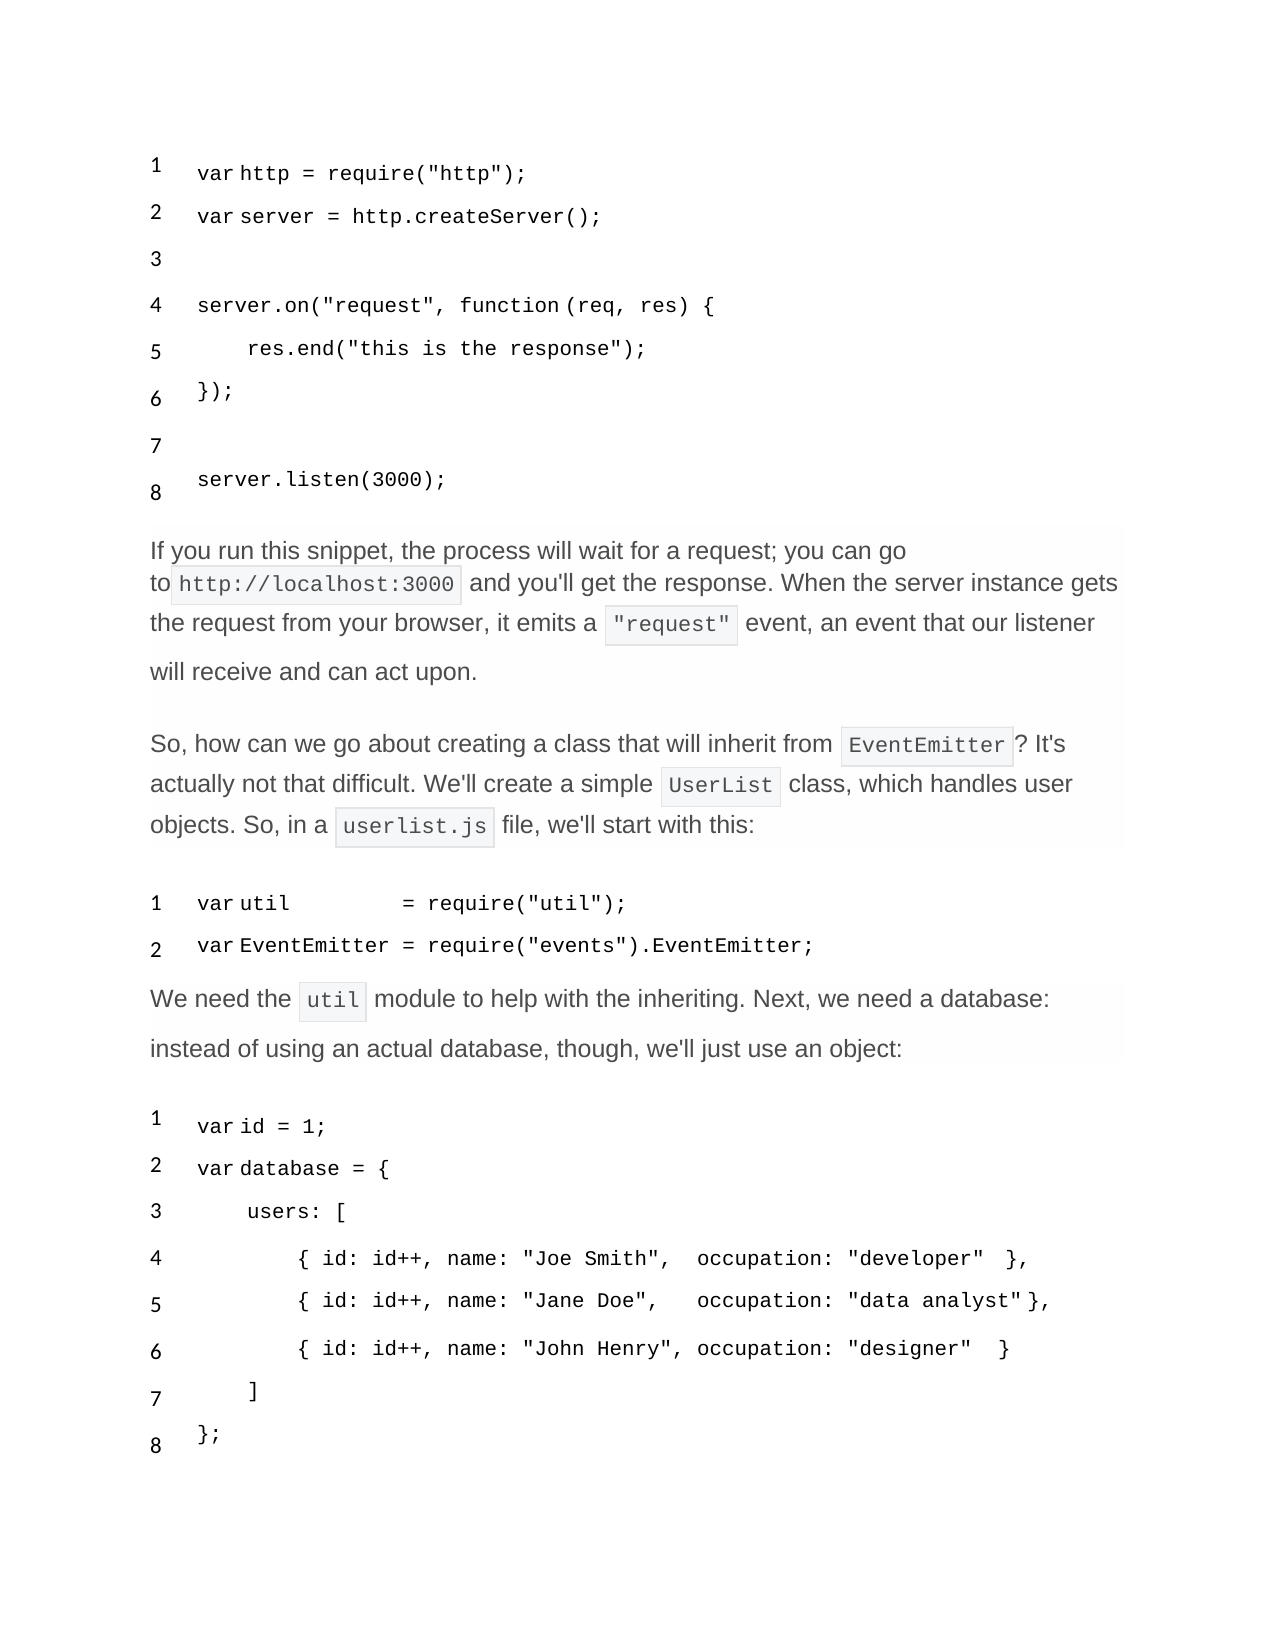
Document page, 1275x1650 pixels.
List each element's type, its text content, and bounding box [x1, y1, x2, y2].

table_header 1 2 [150, 888, 197, 982]
text We need the util module to help with the inheriting. Next, we need a database: instead of using an actual database, though, we'll just use an object: [150, 982, 1125, 1062]
table_header var http = require("http"); var server = http.createServer(); server.on("request", function (req, res) { res.end("this is the response"); }); server.listen(3000); [197, 150, 1087, 525]
text If you run this snippet, the process will wait for a request; you can go tohttp://localhost:3000 and you'll get the response. When the server instance gets the request from your browser, it emits a "request" event, an event that our listener will receive and can act upon. [150, 525, 1125, 686]
table_header 1 2 3 4 5 6 7 8 [150, 1103, 197, 1478]
table_header var id = 1; var database = { users: [ { id: id++, name: "Joe Smith", occupation: "developer" }, { id: id++, name: "Jane Doe", occupation: "data analyst" }, { id: id++, name: "John Henry", occupation: "designer" } ] }; [197, 1103, 1087, 1478]
text So, how can we go about creating a class that will inherit from EventEmitter? It's actually not that difficult. We'll create a simple UserList class, which handles user objects. So, in a userlist.js file, we'll start with this: [150, 726, 1125, 848]
table_header var util = require("util"); var EventEmitter = require("events").EventEmitter; [197, 888, 1087, 982]
table_header 1 2 3 4 5 6 7 8 [150, 150, 197, 525]
